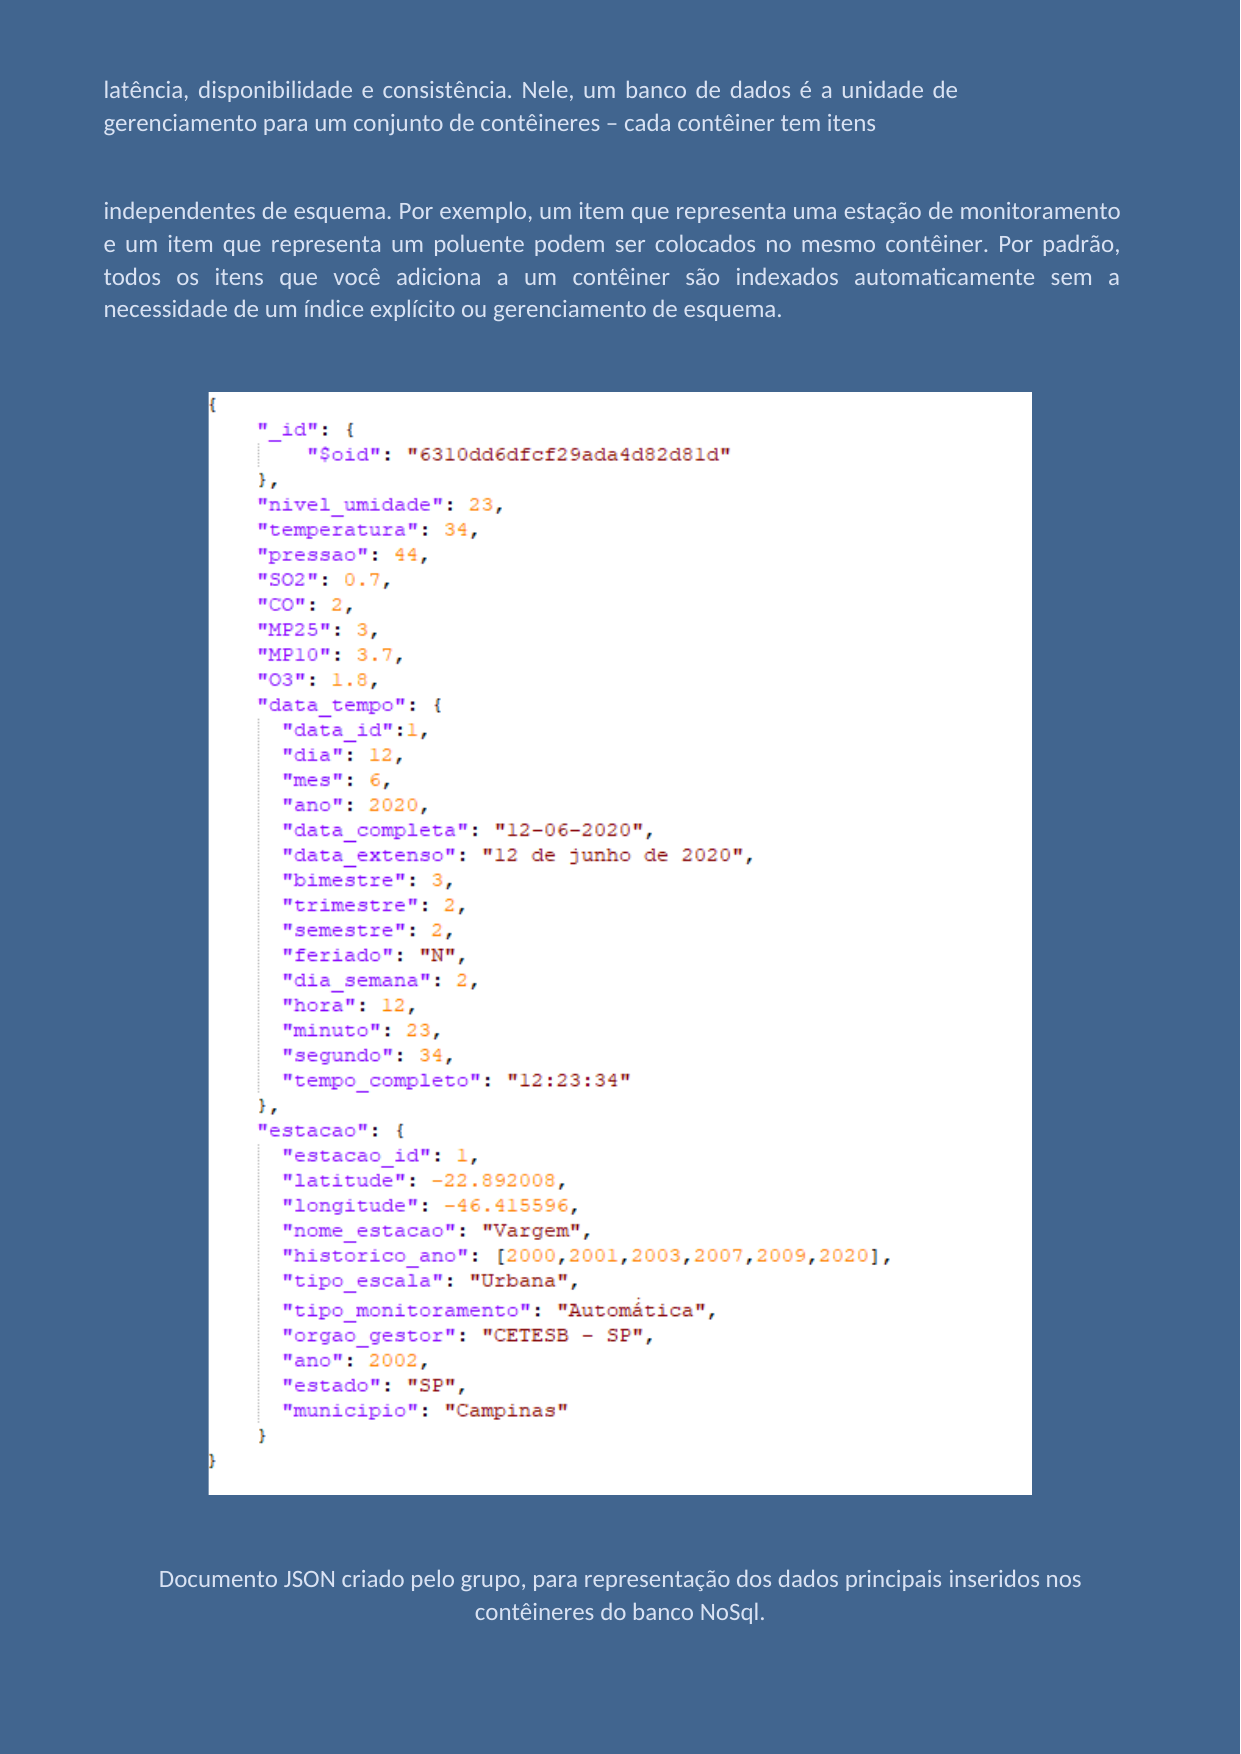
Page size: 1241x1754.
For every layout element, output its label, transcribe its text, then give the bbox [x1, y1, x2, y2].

text Documento JSON criado pelo grupo, para representação dos dados principais inseridos nos contêineres do banco NoSql. [118, 1563, 1122, 1626]
picture [208, 392, 1032, 1495]
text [103, 74, 960, 137]
text independentes de esquema. Por exemplo, um item que representa uma estação de monitoramento e um item que representa um poluente podem ser colocados no mesmo contêiner. Por padrão, todos os itens que você adiciona a um contêiner são indexados automaticamente sem a necessidade de um índice explícito ou gerenciamento de esquema. [103, 195, 1122, 324]
